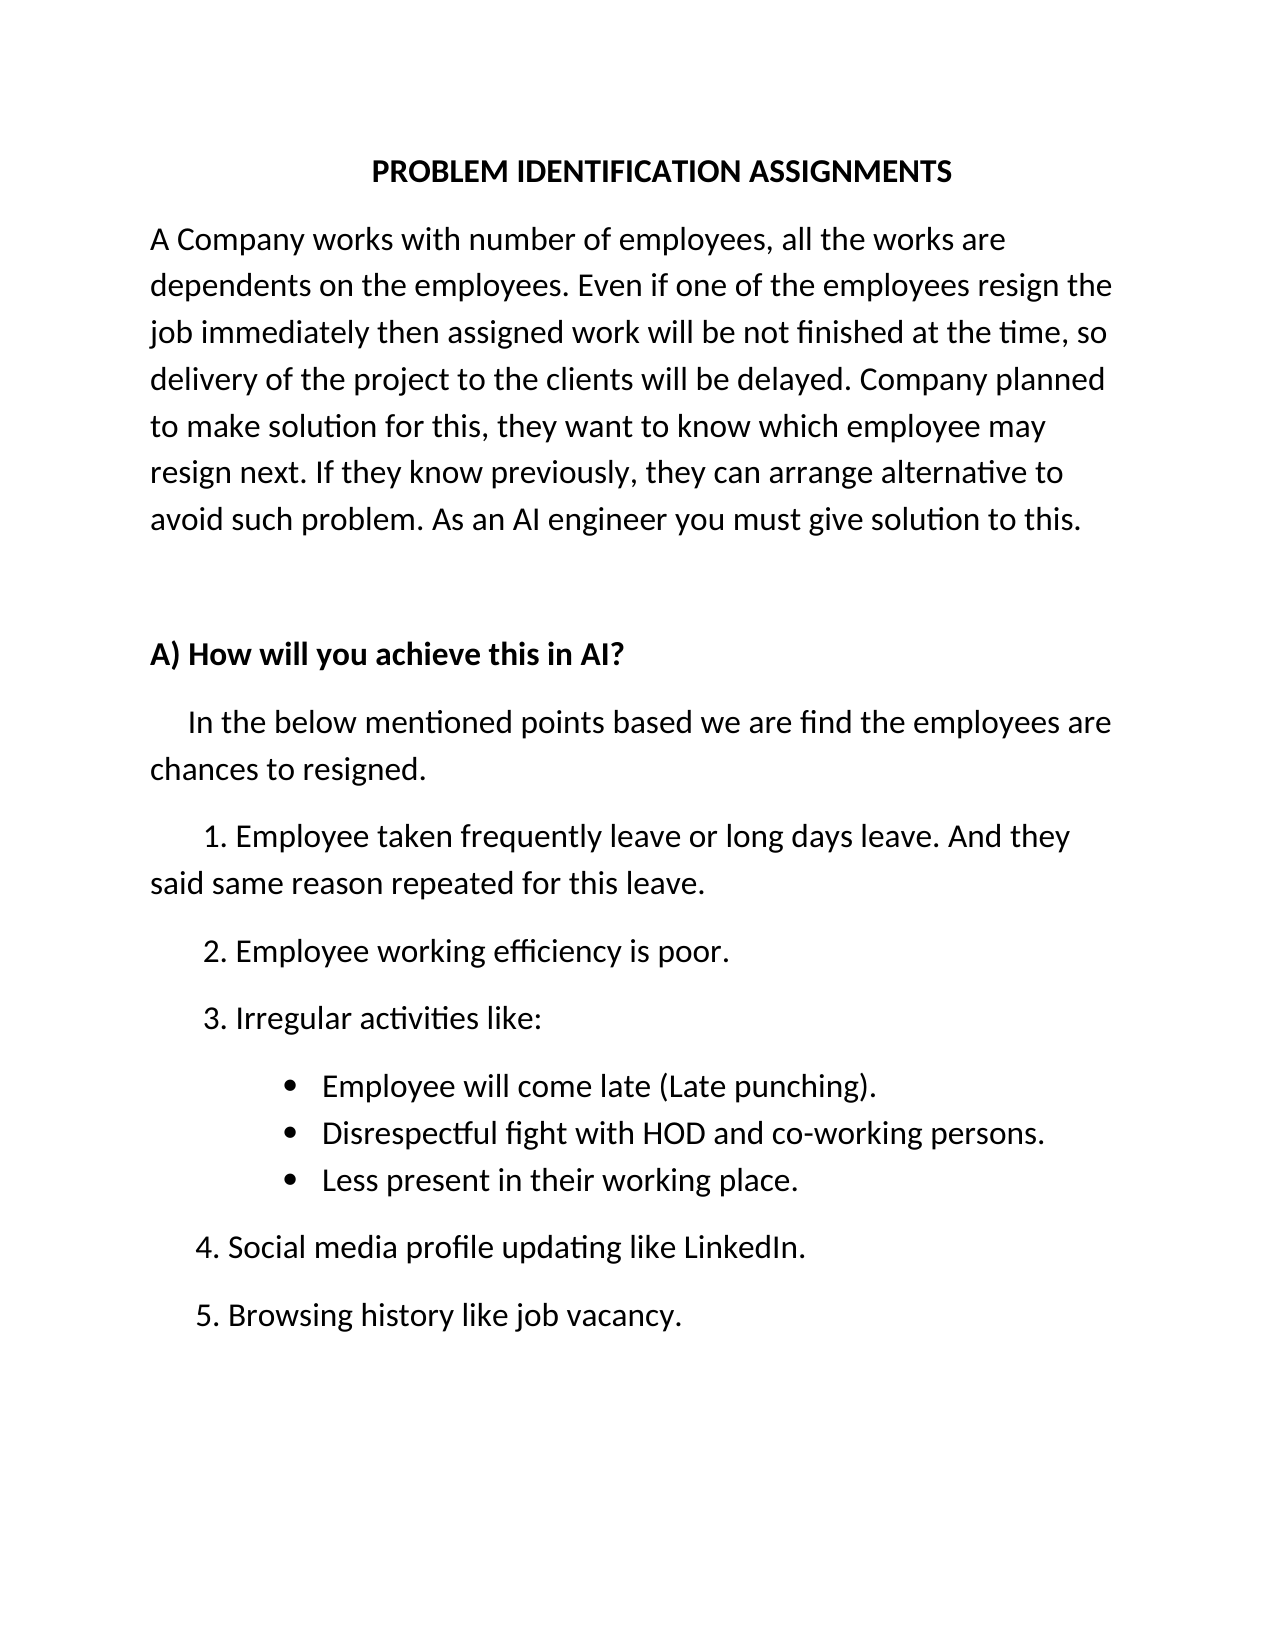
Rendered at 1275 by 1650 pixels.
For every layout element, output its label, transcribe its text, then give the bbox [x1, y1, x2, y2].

text A) How will you achieve this in AI? [150, 633, 1125, 674]
list Employee will come late (Late punching). [284, 1065, 1125, 1106]
text 5. Browsing history like job vacancy. [150, 1294, 1125, 1334]
text PROBLEM IDENTIFICATION ASSIGNMENTS [150, 150, 1125, 191]
text 4. Social media profile updating like LinkedIn. [150, 1226, 1125, 1267]
text 3. Irregular activities like: [150, 997, 1125, 1038]
list Less present in their working place. [284, 1158, 1125, 1199]
text 2. Employee working efficiency is poor. [150, 930, 1125, 971]
text 1. Employee taken frequently leave or long days leave. And they said same reason repeated for this leave. [150, 815, 1125, 903]
list Disrespectful fight with HOD and co-working persons. [284, 1112, 1125, 1152]
text A Company works with number of employees, all the works are dependents on the employees. Even if one of the employees resign the job immediately then assigned work will be not finished at the time, so delivery of the project to the clients will be delayed. Company planned to make solution for this, they want to know which employee may resign next. If they know previously, they can arrange alternative to avoid such problem. As an AI engineer you must give solution to this. [150, 218, 1125, 539]
text In the below mentioned points based we are find the employees are chances to resigned. [150, 701, 1125, 788]
